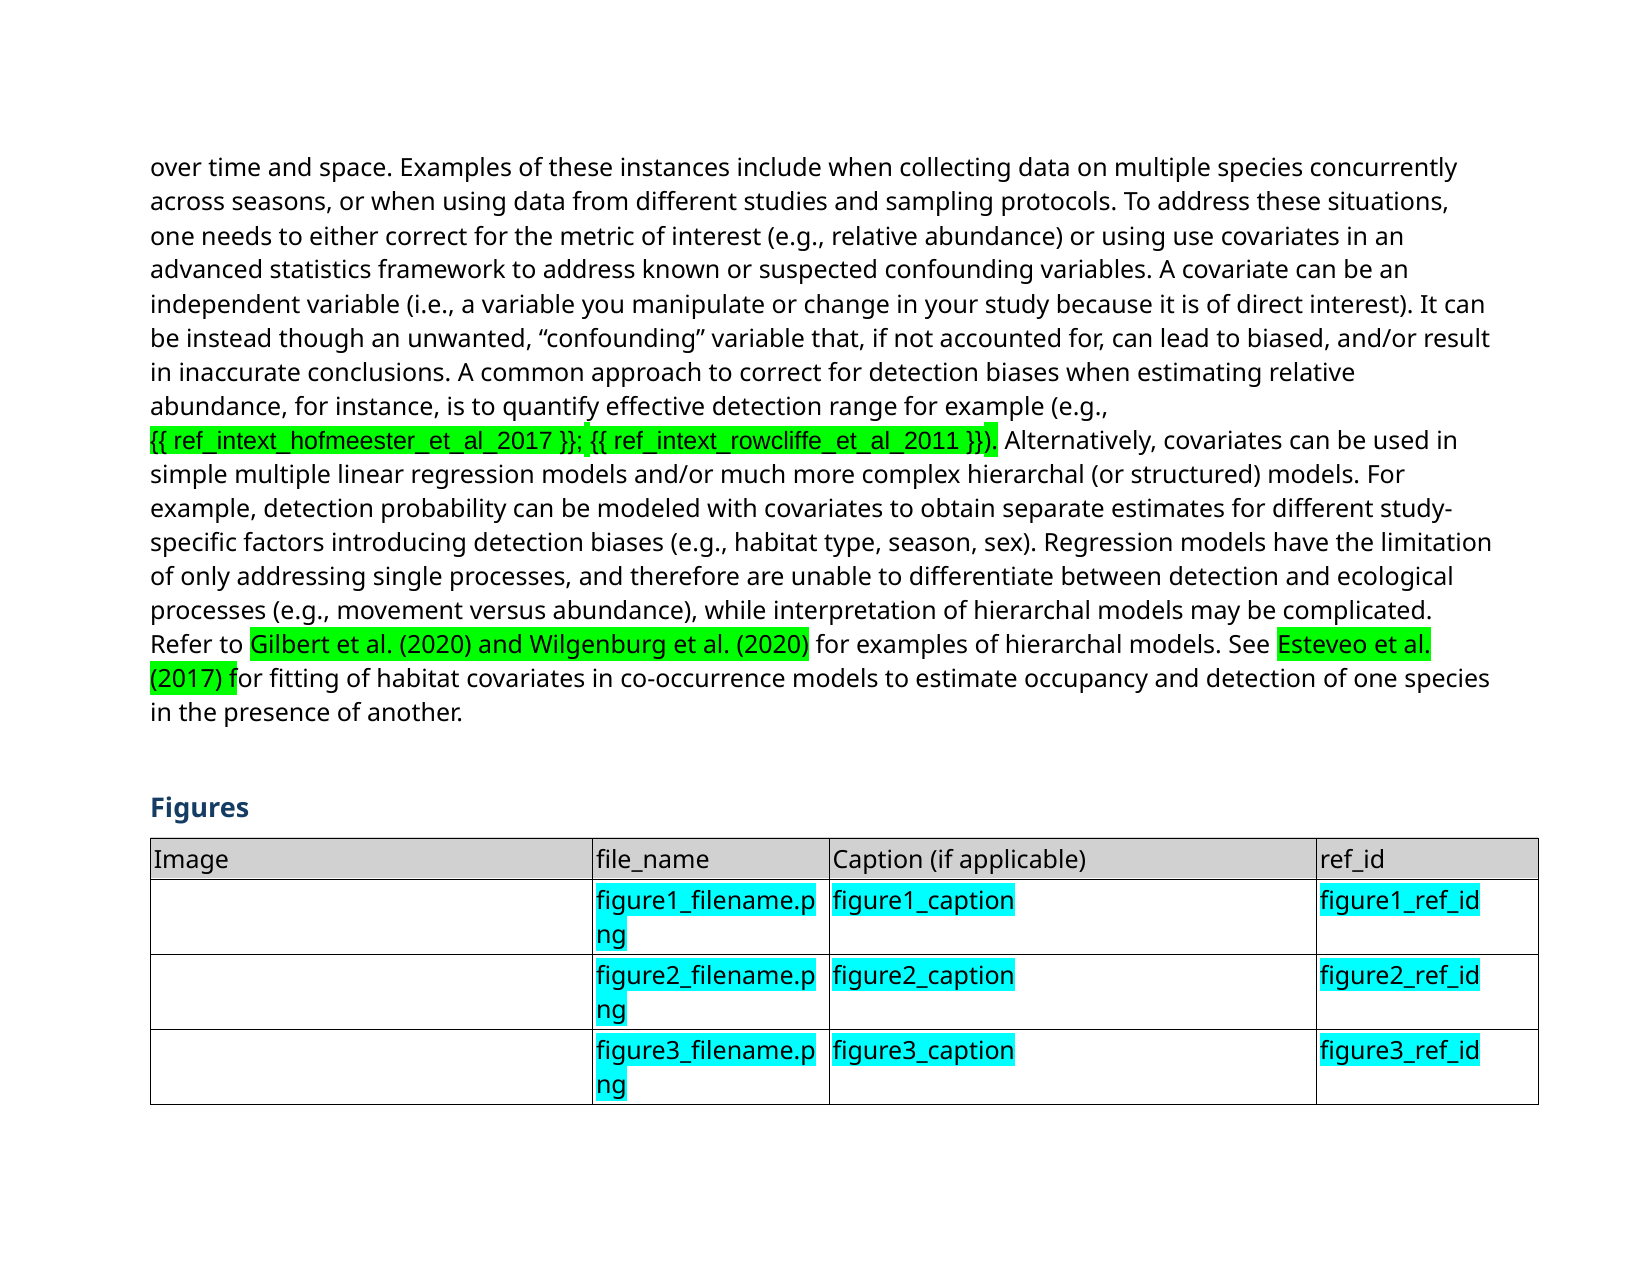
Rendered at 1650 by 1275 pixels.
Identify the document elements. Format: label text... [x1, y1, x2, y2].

table_cell figure1_caption [830, 880, 1316, 953]
table_cell figure3_ref_id [1317, 1030, 1538, 1103]
table_cell figure1_ref_id [1317, 880, 1538, 953]
table_cell [151, 1030, 592, 1103]
table_cell figure3_filename.png [593, 1030, 829, 1103]
table_cell figure2_ref_id [1317, 955, 1538, 1028]
table_cell [151, 880, 592, 953]
table_header Image [151, 839, 592, 878]
table_header Caption (if applicable) [830, 839, 1316, 878]
table_cell figure2_caption [830, 955, 1316, 1028]
table_header ref_id [1317, 839, 1538, 878]
table_cell figure3_caption [830, 1030, 1316, 1103]
table_cell figure2_filename.png [593, 955, 829, 1028]
table_cell figure1_filename.png [593, 880, 829, 953]
table_header file_name [593, 839, 829, 878]
subtitle Figures [150, 788, 1500, 825]
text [150, 150, 1500, 729]
table_cell [151, 955, 592, 1028]
